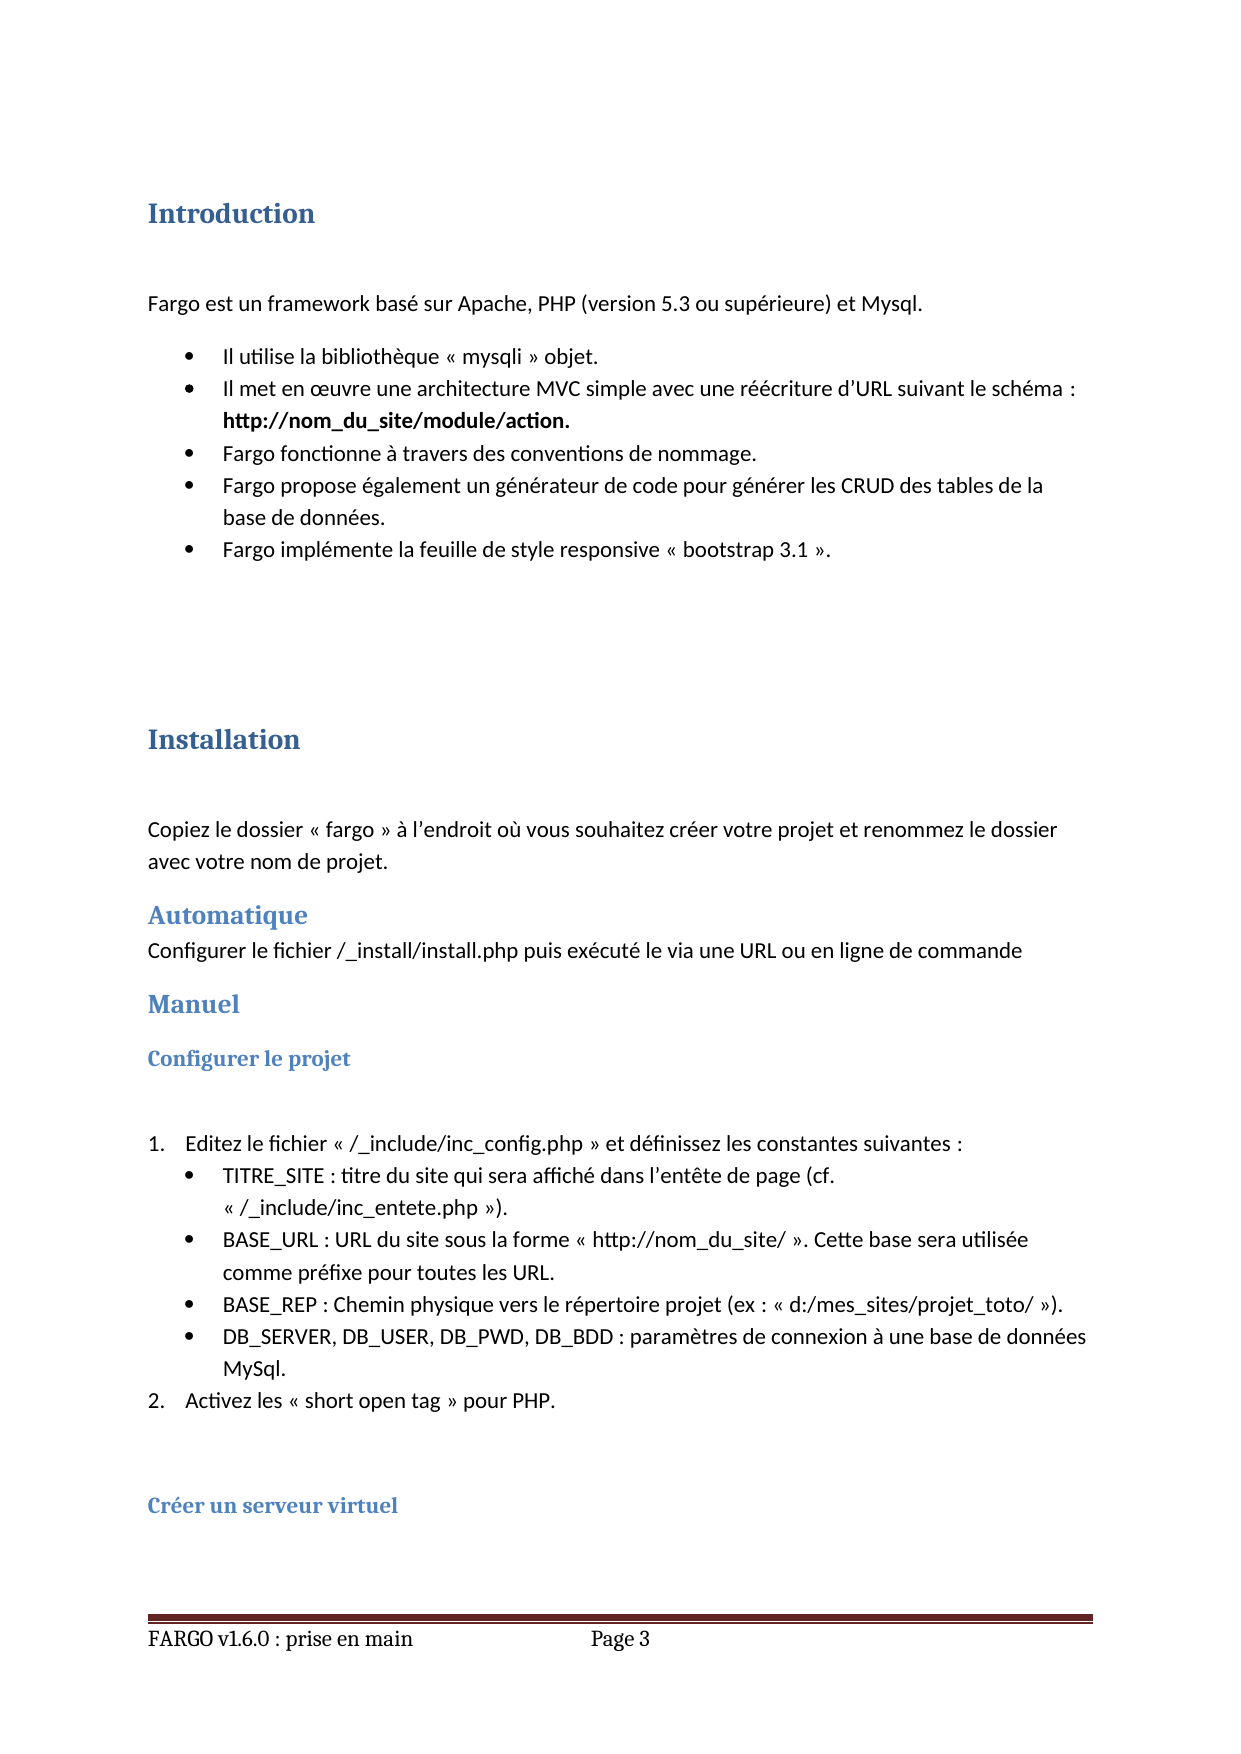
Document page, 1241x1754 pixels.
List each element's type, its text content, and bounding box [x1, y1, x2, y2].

list Il utilise la bibliothèque « mysqli » objet. [185, 342, 1093, 370]
list DB_SERVER, DB_USER, DB_PWD, DB_BDD : paramètres de connexion à une base de données MySql. [185, 1322, 1093, 1382]
list TITRE_SITE : titre du site qui sera affiché dans l’entête de page (cf. « /_include/inc_entete.php »). [185, 1161, 1093, 1221]
text Configurer le fichier /_install/install.php puis exécuté le via une URL ou en ligne de commande [148, 936, 1093, 964]
list Il met en œuvre une architecture MVC simple avec une réécriture d’URL suivant le schéma : http://nom_du_site/module/action. [185, 374, 1093, 434]
list Fargo propose également un générateur de code pour générer les CRUD des tables de la base de données. [185, 471, 1093, 531]
list BASE_REP : Chemin physique vers le répertoire projet (ex : « d:/mes_sites/projet_toto/ »). [185, 1290, 1093, 1318]
text Fargo est un framework basé sur Apache, PHP (version 5.3 ou supérieure) et Mysql. [148, 289, 1093, 317]
list Activez les « short open tag » pour PHP. [148, 1386, 1093, 1414]
list Fargo implémente la feuille de style responsive « bootstrap 3.1 ». [185, 535, 1093, 563]
list Editez le fichier « /_include/inc_config.php » et définissez les constantes suivantes : [148, 1129, 1093, 1157]
subtitle Manuel [148, 989, 1093, 1020]
subtitle Configurer le projet [148, 1046, 1093, 1072]
list Fargo fonctionne à travers des conventions de nommage. [185, 439, 1093, 467]
list BASE_URL : URL du site sous la forme « http://nom_du_site/ ». Cette base sera utilisée comme préfixe pour toutes les URL. [185, 1225, 1093, 1286]
text Copiez le dossier « fargo » à l’endroit où vous souhaitez créer votre projet et renommez le dossier avec votre nom de projet. [148, 815, 1093, 875]
subtitle Introduction [148, 198, 1093, 231]
subtitle Automatique [148, 900, 1093, 931]
subtitle Créer un serveur virtuel [148, 1492, 1093, 1519]
subtitle Installation [148, 723, 1093, 757]
